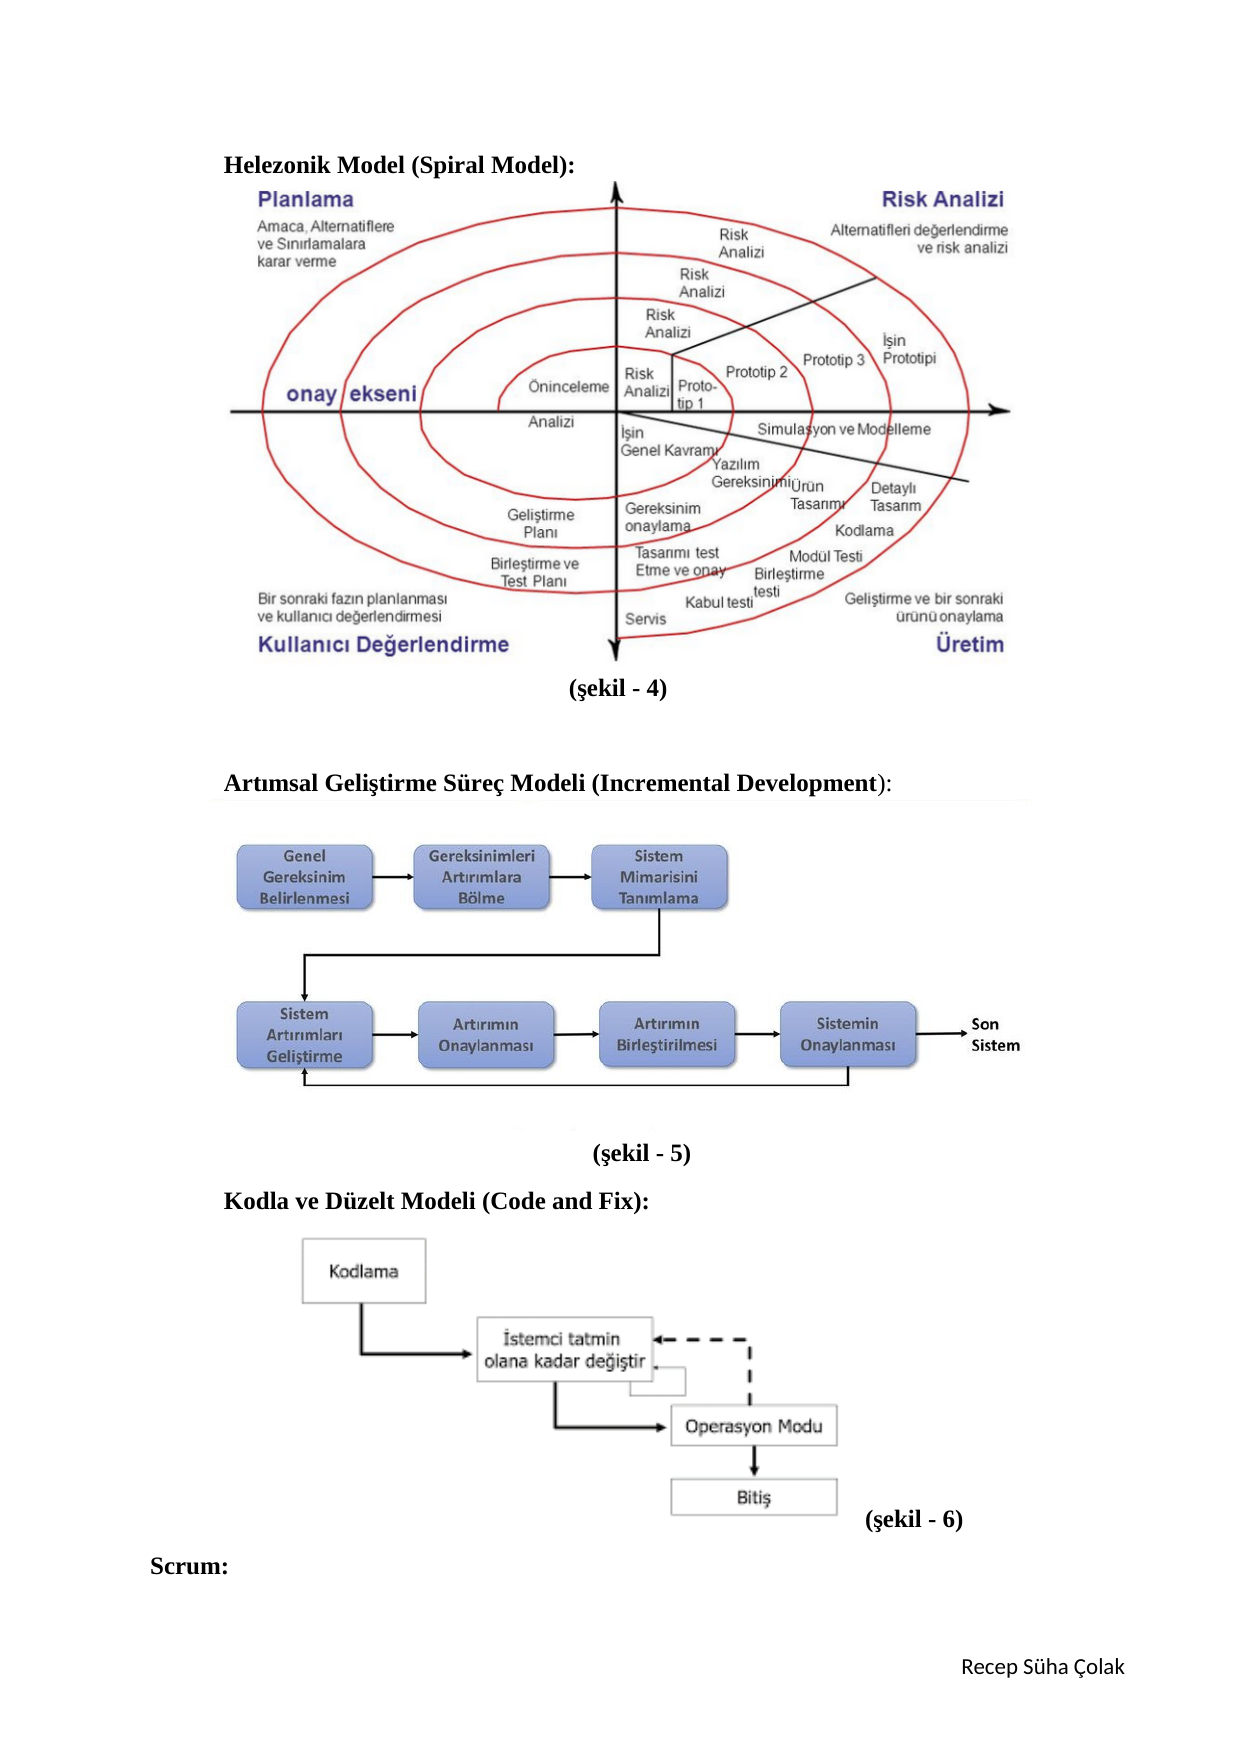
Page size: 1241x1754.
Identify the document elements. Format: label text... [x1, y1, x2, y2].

text Helezonik Model (Spiral Model): (şekil - 4) [150, 666, 1090, 702]
text Helezonik Model (Spiral Model): (şekil - 4) [150, 150, 1090, 181]
text Artımsal Geliştirme Süreç Modeli (Incremental Development): (şekil - 5) [150, 1131, 1090, 1167]
text Kodla ve Düzelt Modeli (Code and Fix): [150, 1186, 1090, 1215]
text Scrum: [150, 1551, 1090, 1580]
picture [297, 1233, 840, 1527]
text Artımsal Geliştirme Süreç Modeli (Incremental Development): (şekil - 5) [150, 768, 1090, 799]
picture [150, 799, 1091, 1131]
picture [150, 181, 1091, 666]
